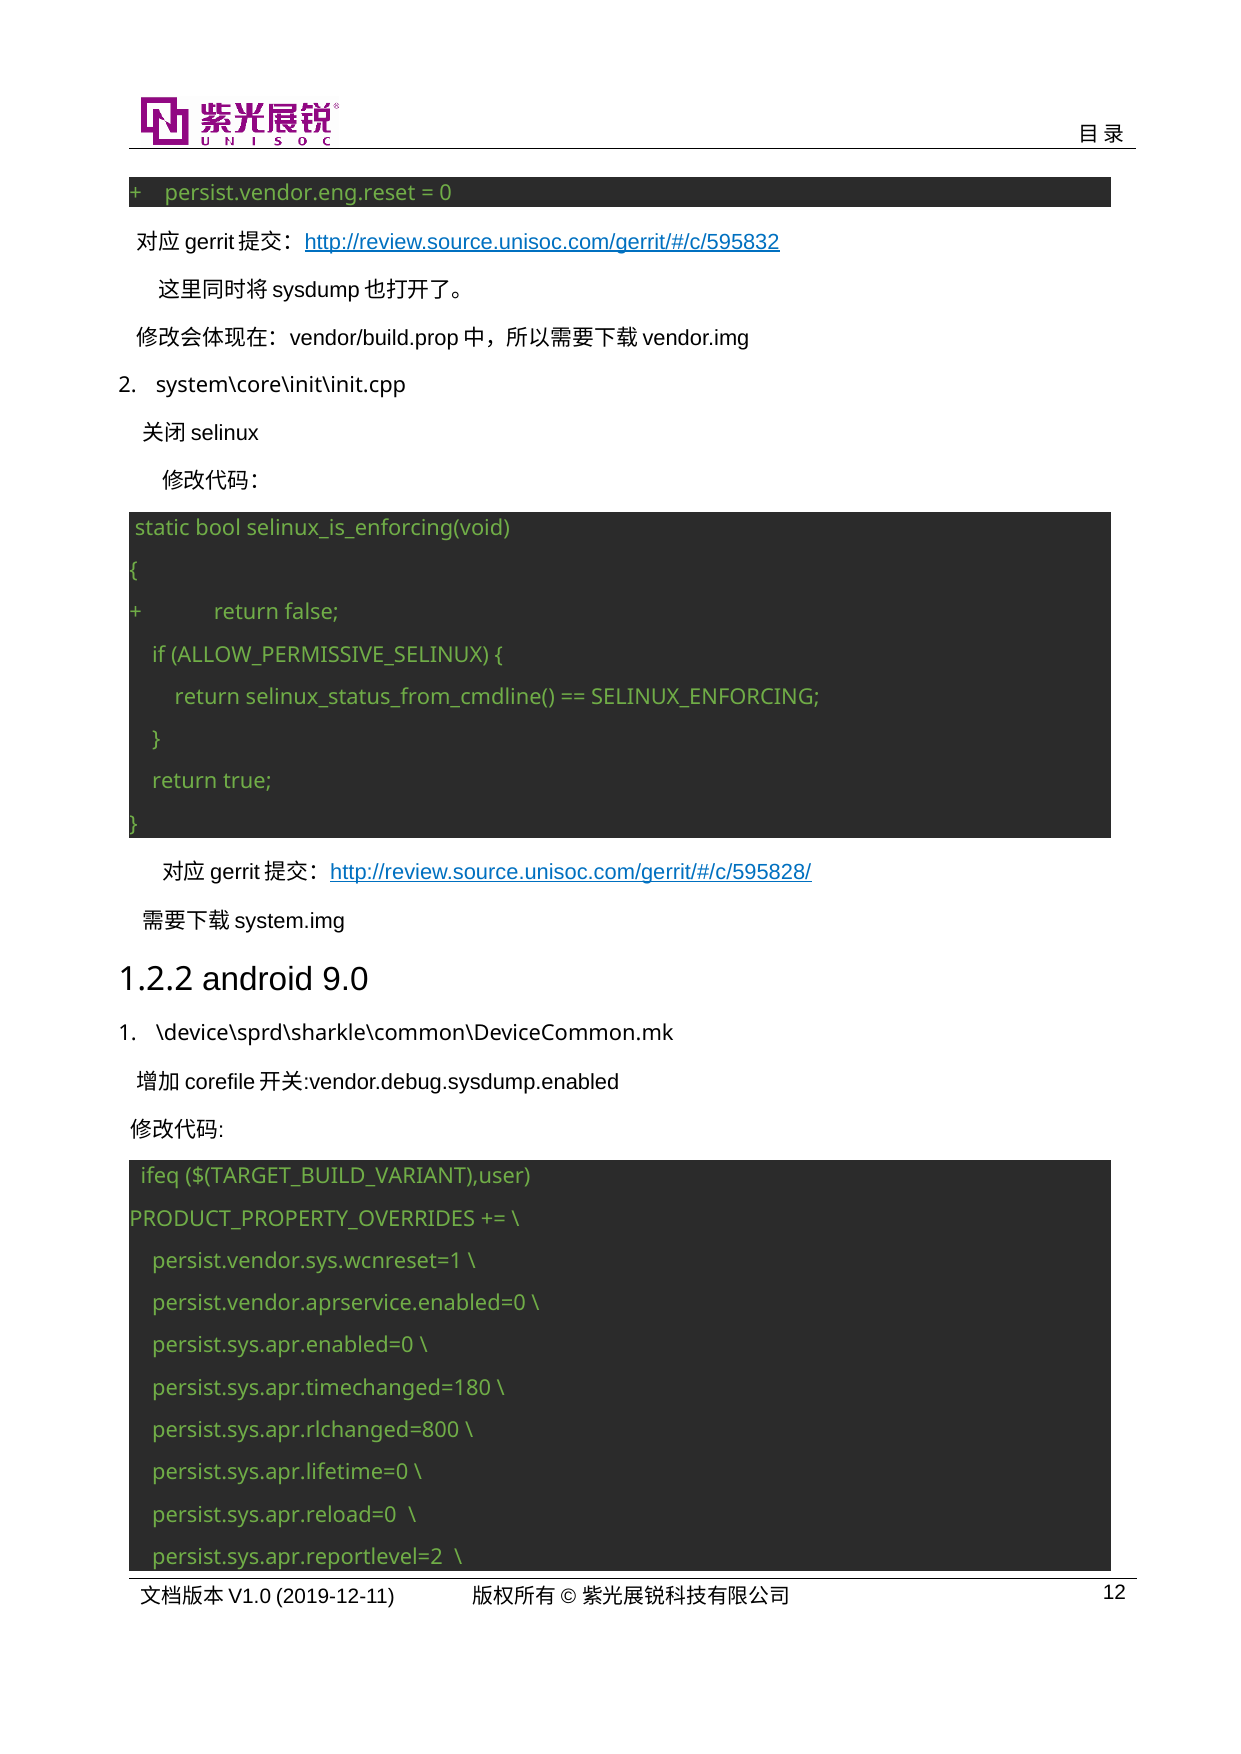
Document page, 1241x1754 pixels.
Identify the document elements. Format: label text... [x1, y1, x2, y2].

list system\core\init\init.cpp [118, 369, 1122, 398]
text persist.sys.apr.lifetime=0 \ [129, 1456, 1111, 1486]
list \device\sprd\sharkle\common\DeviceCommon.mk [118, 1017, 1122, 1047]
text 这里同时将sysdump也打开了。 [118, 272, 1122, 304]
text persist.sys.apr.rlchanged=800 \ [129, 1414, 1111, 1444]
text persist.vendor.sys.wcnreset=1 \ [129, 1245, 1111, 1275]
text ifeq ($(TARGET_BUILD_VARIANT),user) [129, 1160, 1111, 1190]
text 修改代码： [118, 463, 1122, 495]
text persist.sys.apr.reportlevel=2 \ [129, 1541, 1111, 1571]
text { [129, 554, 1111, 584]
picture [140, 96, 340, 148]
text 对应gerrit提交：http://review.source.unisoc.com/gerrit/#/c/595828/ [118, 854, 1122, 886]
text 修改会体现在：vendor/build.prop中，所以需要下载vendor.img [118, 320, 1122, 352]
text static bool selinux_is_enforcing(void) [129, 512, 1111, 542]
text 关闭selinux [118, 415, 1122, 447]
text if (ALLOW_PERMISSIVE_SELINUX) { [129, 639, 1111, 668]
subtitle android 9.0 [118, 955, 1122, 1001]
text 修改代码: [118, 1112, 1122, 1144]
text return selinux_status_from_cmdline() == SELINUX_ENFORCING; [129, 681, 1111, 711]
text persist.sys.apr.timechanged=180 \ [129, 1372, 1111, 1402]
text return true; [129, 766, 1111, 795]
text + return false; [129, 596, 1111, 626]
text persist.sys.apr.reload=0 \ [129, 1499, 1111, 1528]
text + persist.vendor.eng.reset = 0 [129, 177, 1111, 207]
text PRODUCT_PROPERTY_OVERRIDES += \ [129, 1203, 1111, 1232]
text 需要下载system.img [118, 903, 1122, 934]
text 增加corefile开关:vendor.debug.sysdump.enabled [118, 1064, 1122, 1095]
text persist.vendor.aprservice.enabled=0 \ [129, 1287, 1111, 1317]
text 对应gerrit提交：http://review.source.unisoc.com/gerrit/#/c/595832 [118, 224, 1122, 255]
text persist.sys.apr.enabled=0 \ [129, 1329, 1111, 1359]
text } [129, 808, 1111, 838]
text } [129, 723, 1111, 753]
